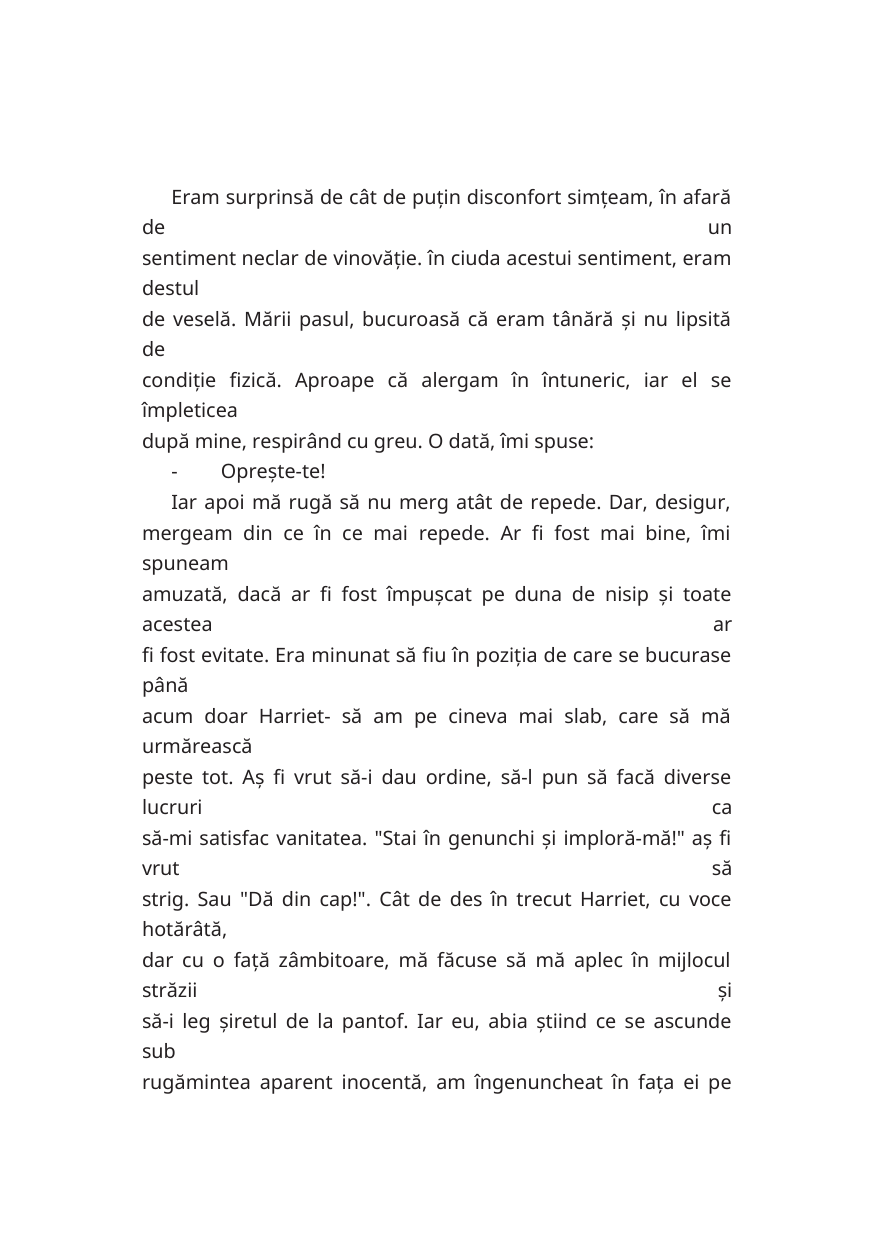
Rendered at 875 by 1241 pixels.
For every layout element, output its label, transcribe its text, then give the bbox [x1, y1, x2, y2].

list Opreşte-te! [142, 454, 734, 485]
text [142, 485, 732, 1096]
text Eram surprinsă de cât de puţin disconfort simţeam, în afară de un sentiment neclar de vinovăţie. în ciuda acestui sentiment, eram destul de veselă. Mării pasul, bucuroasă că eram tânără şi nu lipsită de condiţie fizică. Aproape că alergam în întuneric, iar el se împleticea după mine, respirând cu greu. O dată, îmi spuse: [142, 180, 732, 454]
